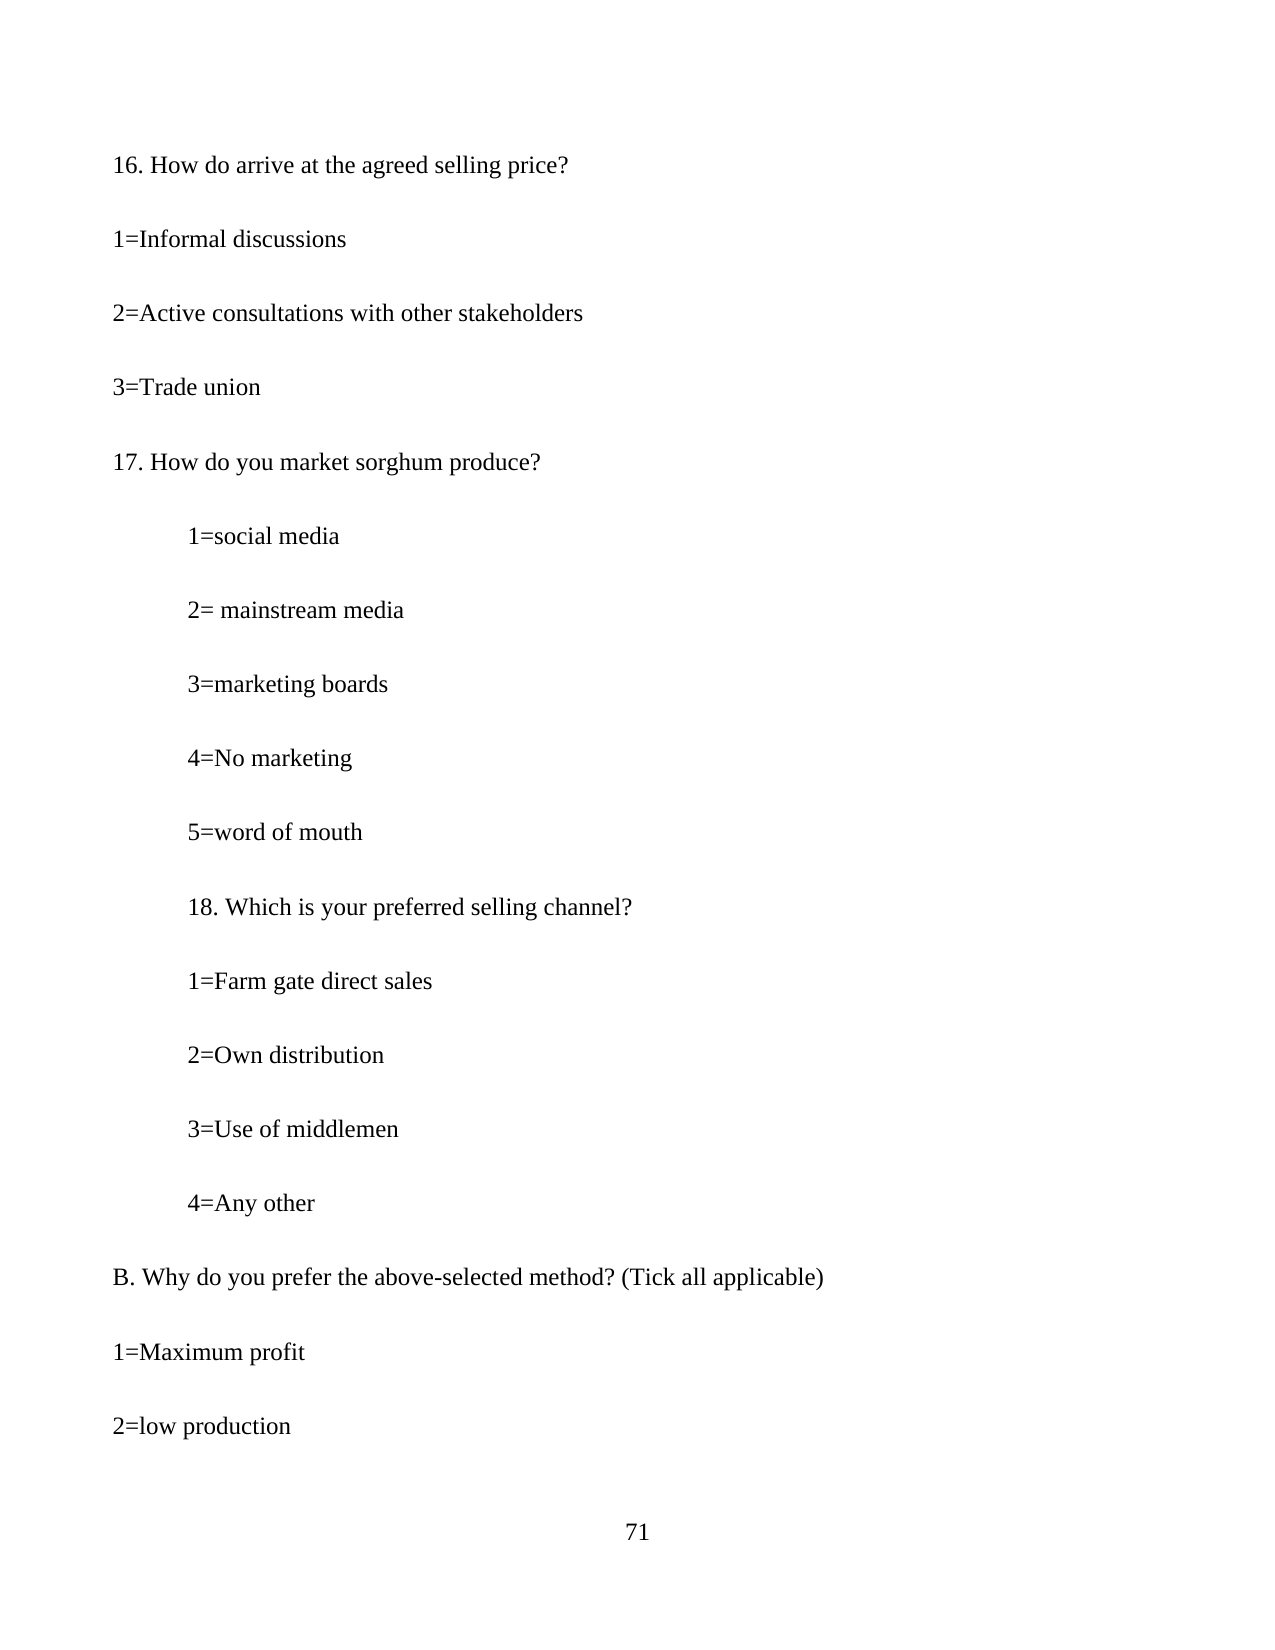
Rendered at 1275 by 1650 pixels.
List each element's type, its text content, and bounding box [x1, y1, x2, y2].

text 16. How do arrive at the agreed selling price? [112, 150, 1162, 179]
text 4=No marketing [187, 743, 1162, 772]
text 2=Active consultations with other stakeholders [112, 298, 1162, 327]
text 17. How do you market sorghum produce? [112, 447, 1162, 475]
text 1=Maximum profit [112, 1337, 1162, 1365]
text 3=Use of middlemen [187, 1114, 1162, 1143]
text 1=Informal discussions [112, 224, 1162, 253]
text 2=Own distribution [187, 1040, 1162, 1069]
text 1=social media [187, 521, 1162, 549]
text 2= mainstream media [187, 595, 1162, 624]
text B. Why do you prefer the above-selected method? (Tick all applicable) [112, 1262, 1162, 1291]
text 4=Any other [187, 1188, 1162, 1217]
text 1=Farm gate direct sales [187, 966, 1162, 994]
text 5=word of mouth [187, 817, 1162, 846]
text 3=marketing boards [187, 669, 1162, 698]
text 3=Trade union [112, 372, 1162, 401]
text 18. Which is your preferred selling channel? [187, 892, 1162, 920]
text 2=low production [112, 1411, 1162, 1439]
